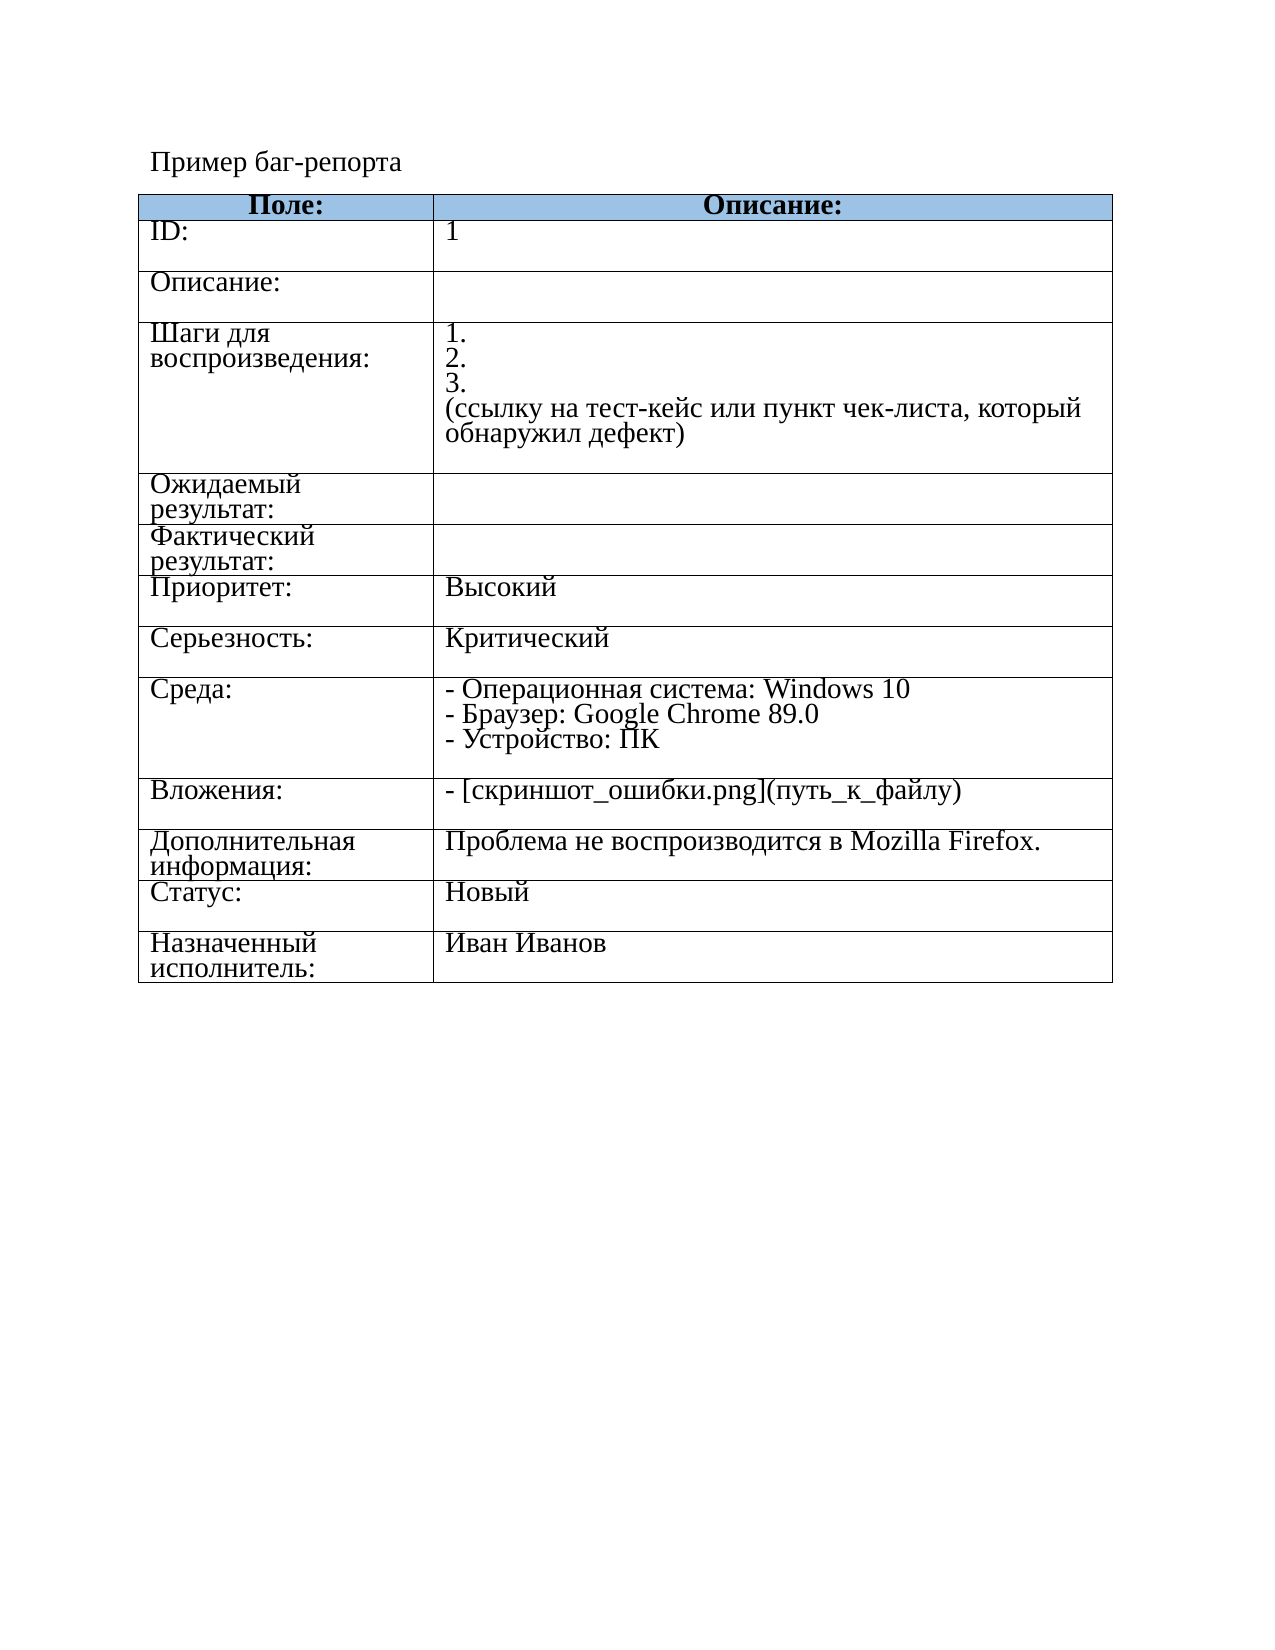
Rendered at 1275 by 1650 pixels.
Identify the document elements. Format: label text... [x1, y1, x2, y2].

table_cell Фактический результат: [139, 525, 433, 575]
table_cell - Операционная система: Windows 10 - Браузер: Google Chrome 89.0 - Устройство: ПК [434, 678, 1112, 778]
table_cell [434, 272, 1112, 322]
table_cell Критический [434, 627, 1112, 677]
table_cell Высокий [434, 576, 1112, 626]
text Пример баг-репорта [150, 150, 1125, 177]
table_cell Вложения: [139, 779, 433, 829]
table_cell Назначенный исполнитель: [139, 932, 433, 982]
table_cell ID: [139, 221, 433, 271]
table_cell Иван Иванов [434, 932, 1112, 982]
table_header Описание: [434, 195, 1112, 220]
table_cell - [скриншот_ошибки.png](путь_к_файлу) [434, 779, 1112, 829]
table_cell Новый [434, 881, 1112, 931]
table_cell Дополнительная информация: [139, 830, 433, 880]
table_cell 1 [434, 221, 1112, 271]
table_cell Проблема не воспроизводится в Mozilla Firefox. [434, 830, 1112, 880]
table_cell Статус: [139, 881, 433, 931]
table_cell Шаги для воспроизведения: [139, 323, 433, 473]
table_cell [434, 525, 1112, 575]
table_cell Среда: [139, 678, 433, 778]
table_cell Серьезность: [139, 627, 433, 677]
table_cell 1. 2. 3. (ссылку на тест-кейс или пункт чек-листа, который обнаружил дефект) [434, 323, 1112, 473]
table_header Поле: [139, 195, 433, 220]
table_cell Приоритет: [139, 576, 433, 626]
table_cell Описание: [139, 272, 433, 322]
table_cell [434, 474, 1112, 524]
table_cell Ожидаемый результат: [139, 474, 433, 524]
